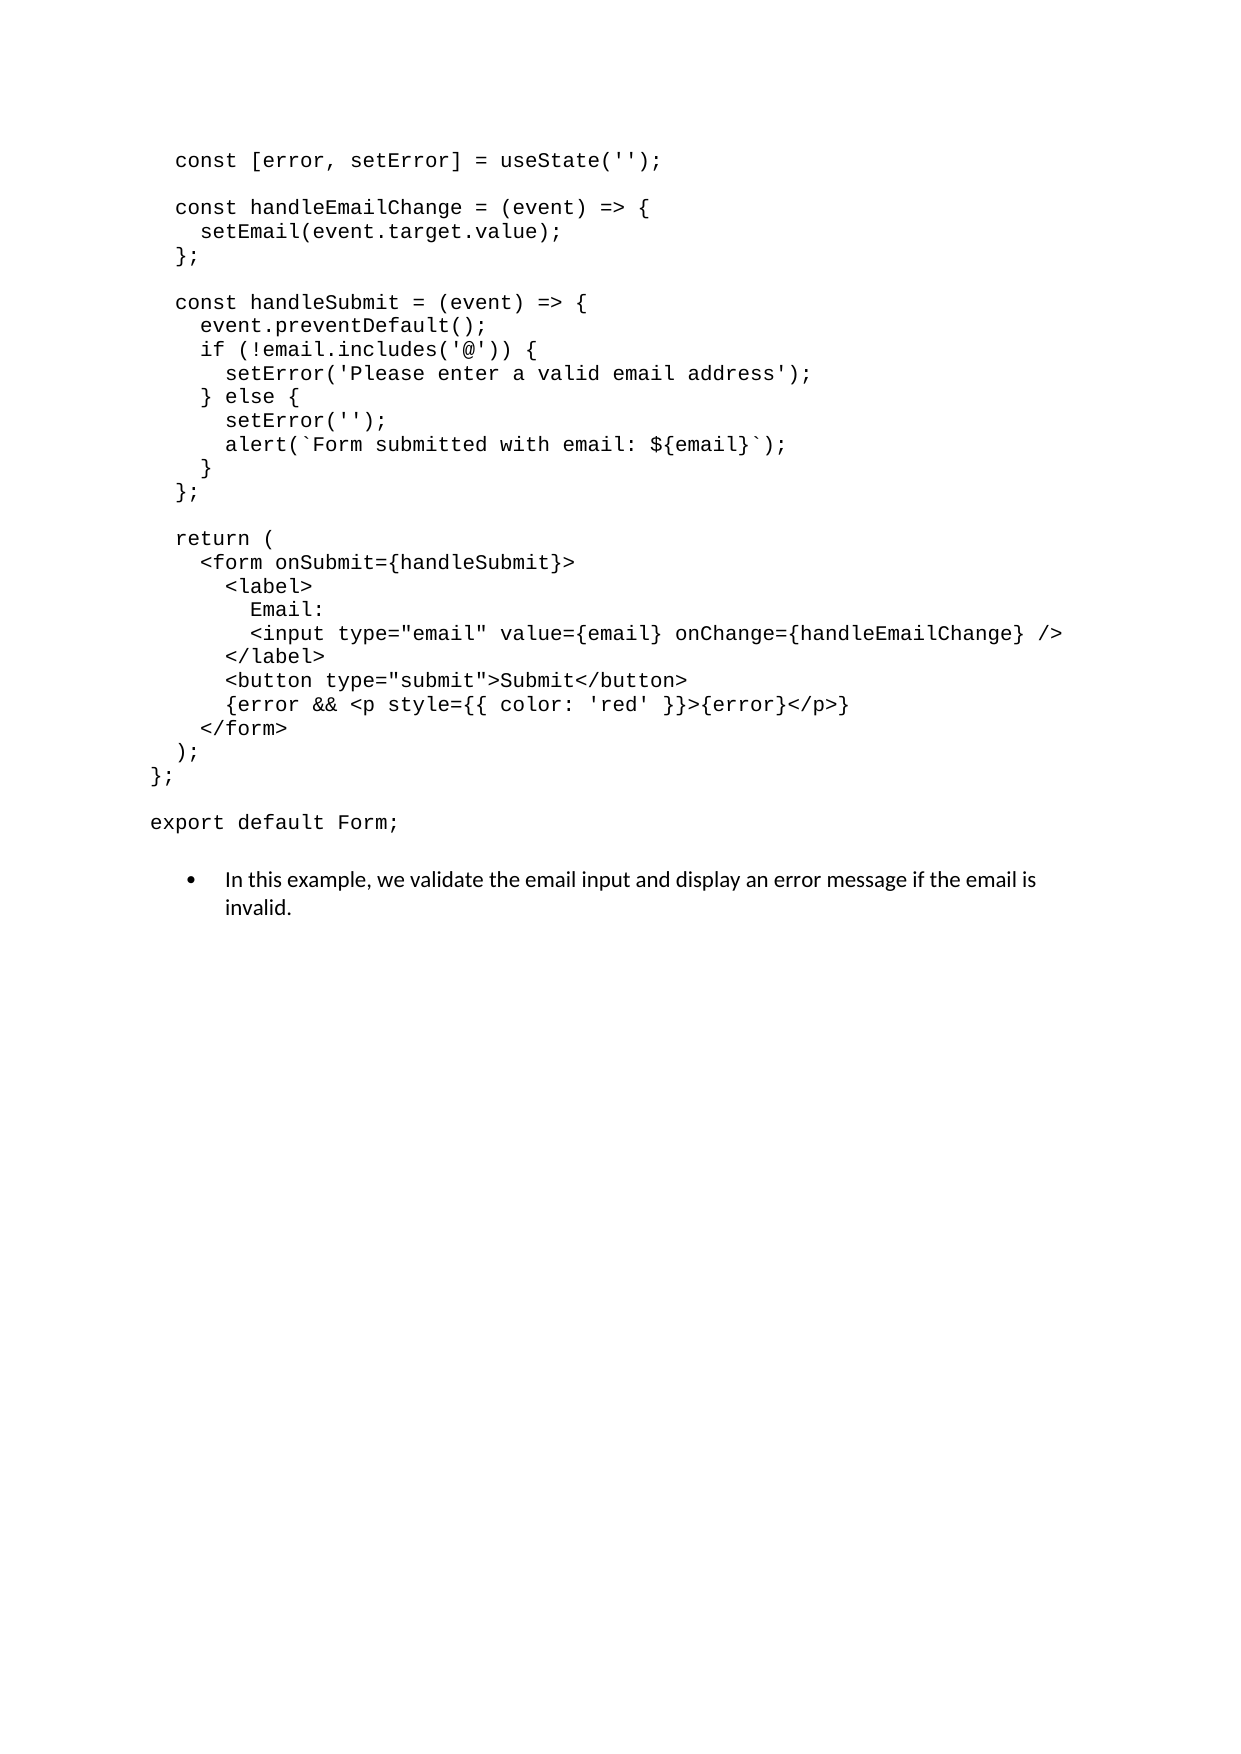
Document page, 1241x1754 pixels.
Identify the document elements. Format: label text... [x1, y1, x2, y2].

text }; [150, 765, 1090, 788]
list In this example, we validate the email input and display an error message if the email is invalid. [187, 865, 1090, 921]
text Email: [150, 599, 1090, 623]
text event.preventDefault(); [150, 316, 1090, 339]
text setEmail(event.target.value); [150, 221, 1090, 244]
text </form> [150, 717, 1090, 741]
text }; [150, 481, 1090, 505]
text alert(`Form submitted with email: ${email}`); [150, 434, 1090, 457]
text <form onSubmit={handleSubmit}> [150, 552, 1090, 576]
text <input type="email" value={email} onChange={handleEmailChange} /> [150, 623, 1090, 647]
text </label> [150, 647, 1090, 670]
text <label> [150, 576, 1090, 599]
text if (!email.includes('@')) { [150, 339, 1090, 363]
text {error && <p style={{ color: 'red' }}>{error}</p>} [150, 694, 1090, 717]
text export default Form; [150, 812, 1090, 836]
text const handleEmailChange = (event) => { [150, 197, 1090, 221]
text const [error, setError] = useState(''); [150, 150, 1090, 174]
text ); [150, 741, 1090, 765]
text const handleSubmit = (event) => { [150, 292, 1090, 316]
text setError('Please enter a valid email address'); [150, 363, 1090, 386]
text }; [150, 244, 1090, 268]
text setError(''); [150, 410, 1090, 434]
text <button type="submit">Submit</button> [150, 670, 1090, 694]
text } else { [150, 386, 1090, 410]
text } [150, 457, 1090, 481]
text return ( [150, 528, 1090, 552]
